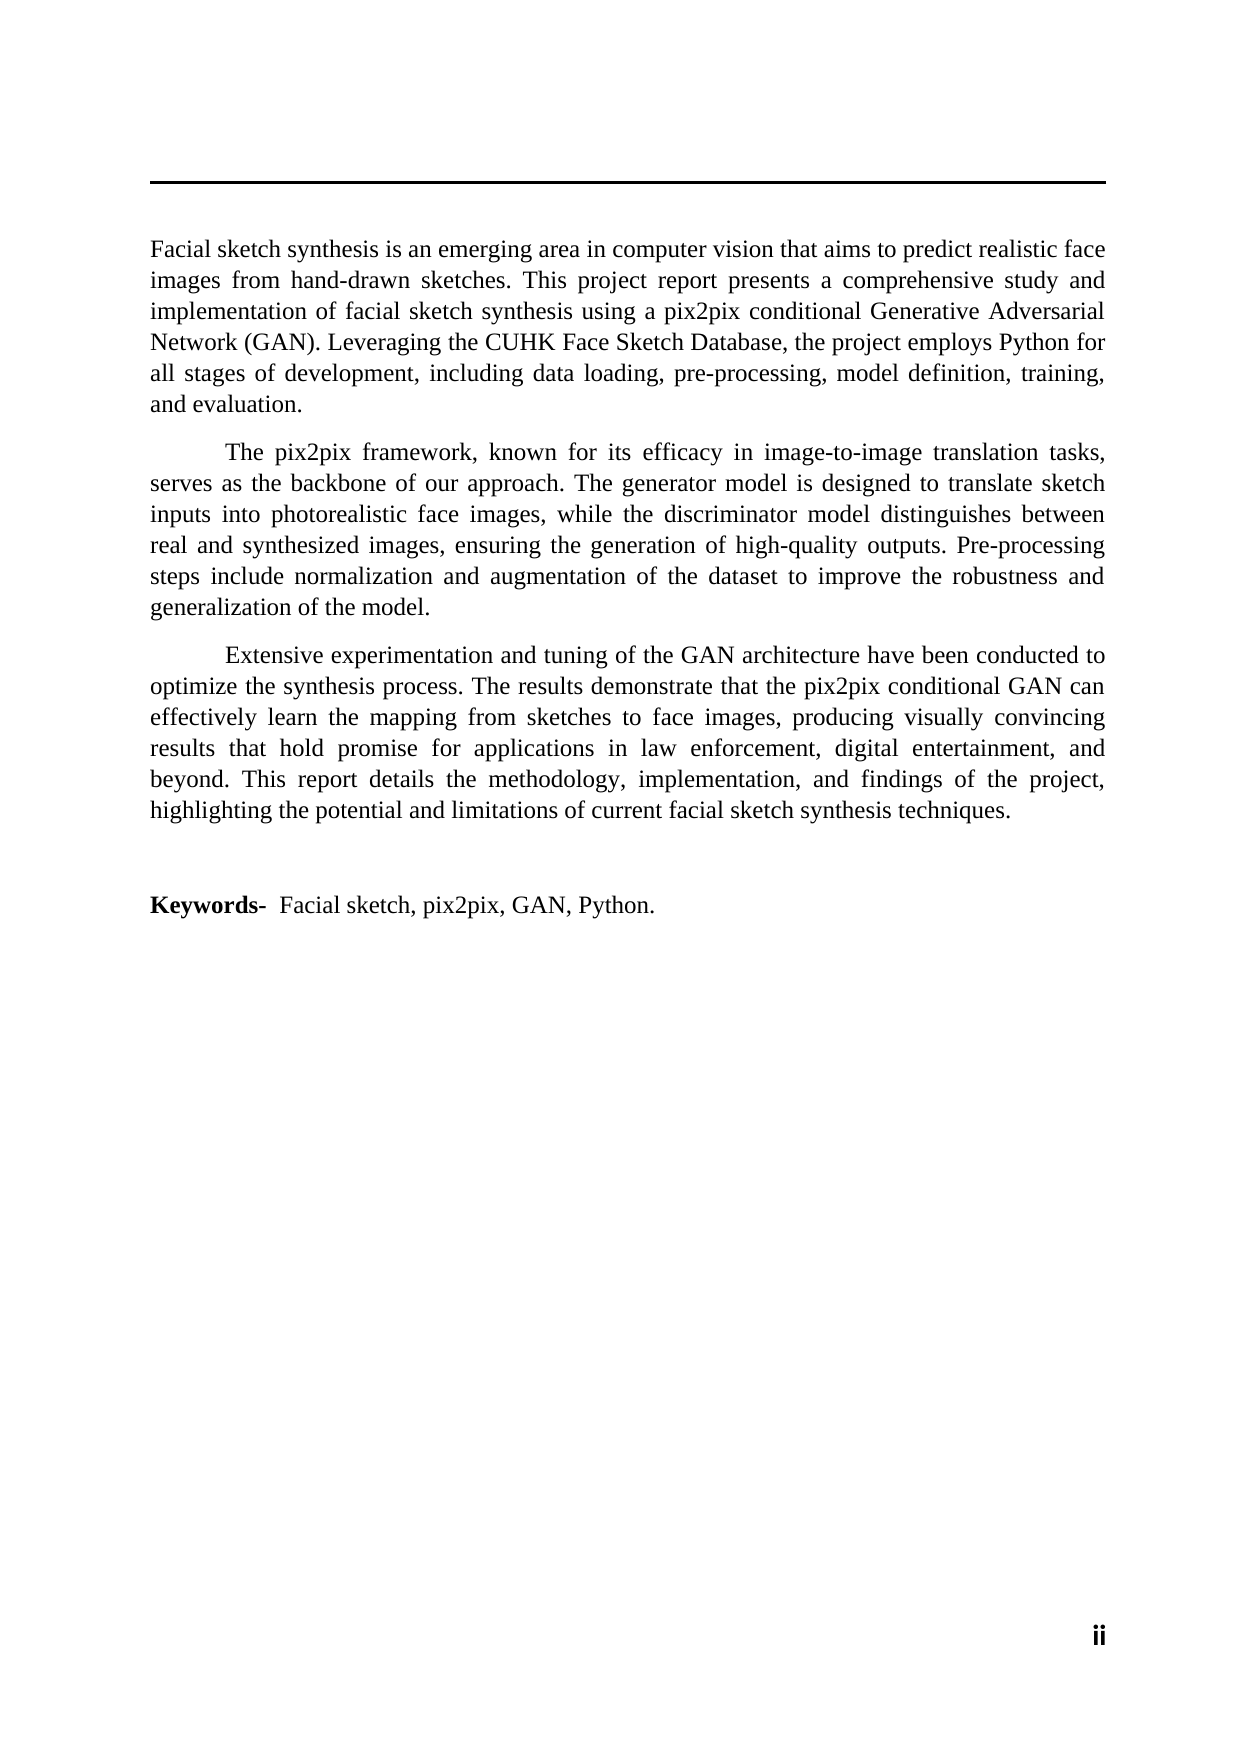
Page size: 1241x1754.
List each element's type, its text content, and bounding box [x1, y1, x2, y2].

text Keywords- Facial sketch, pix2pix, GAN, Python. [150, 890, 1106, 919]
text Facial sketch synthesis is an emerging area in computer vision that aims to predict realistic face images from hand-drawn sketches. This project report presents a comprehensive study and implementation of facial sketch synthesis using a pix2pix conditional Generative Adversarial Network (GAN). Leveraging the CUHK Face Sketch Database, the project employs Python for all stages of development, including data loading, pre-processing, model definition, training, and evaluation. [150, 234, 1106, 418]
text The pix2pix framework, known for its efficacy in image-to-image translation tasks, serves as the backbone of our approach. The generator model is designed to translate sketch inputs into photorealistic face images, while the discriminator model distinguishes between real and synthesized images, ensuring the generation of high-quality outputs. Pre-processing steps include normalization and augmentation of the dataset to improve the robustness and generalization of the model. [150, 437, 1106, 621]
text Extensive experimentation and tuning of the GAN architecture have been conducted to optimize the synthesis process. The results demonstrate that the pix2pix conditional GAN can effectively learn the mapping from sketches to face images, producing visually convincing results that hold promise for applications in law enforcement, digital entertainment, and beyond. This report details the methodology, implementation, and findings of the project, highlighting the potential and limitations of current facial sketch synthesis techniques. [150, 640, 1106, 824]
